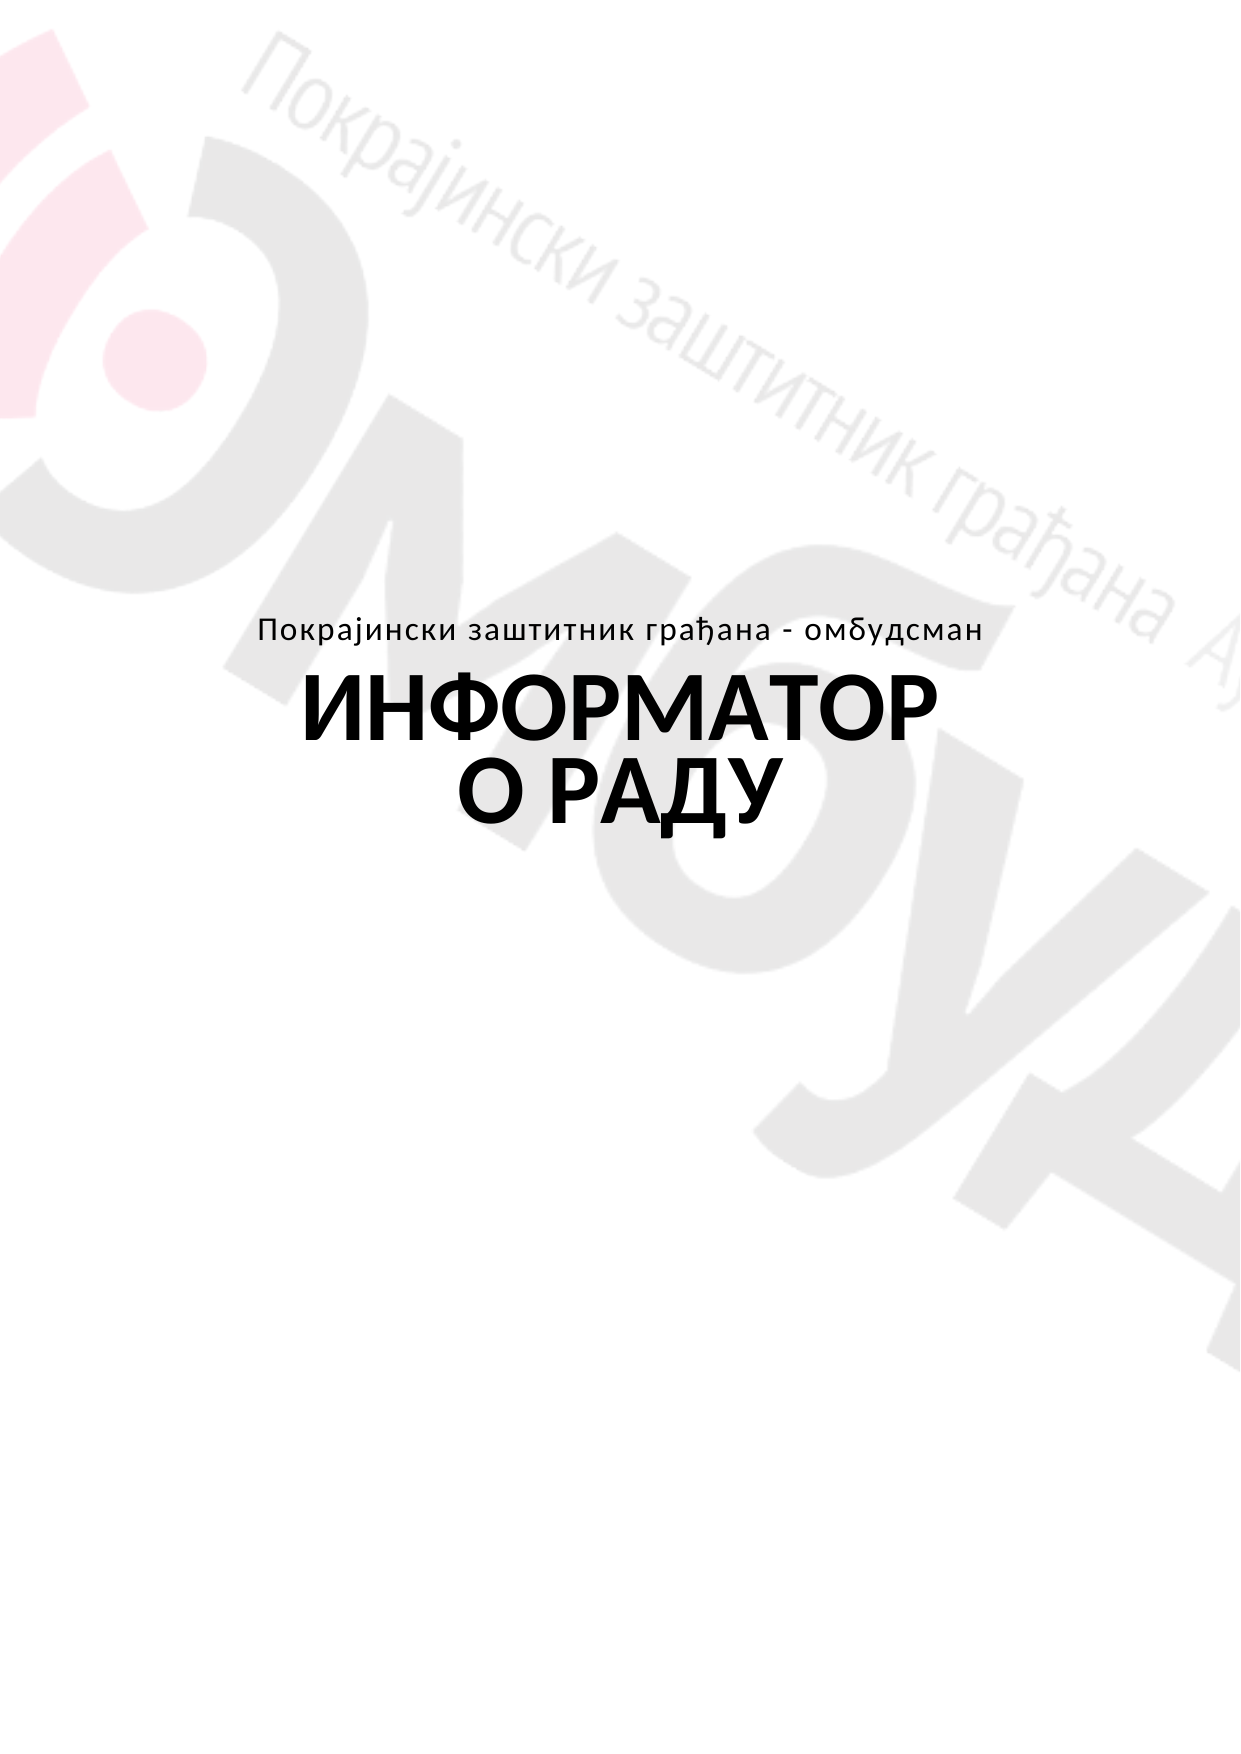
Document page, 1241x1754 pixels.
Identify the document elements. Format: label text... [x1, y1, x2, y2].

text Покрајински заштитник грађана - омбудсман [148, 608, 1092, 648]
picture [0, 0, 1241, 1437]
text ИНФOРMATOР [148, 673, 1092, 757]
text O РAДУ [148, 757, 1092, 840]
